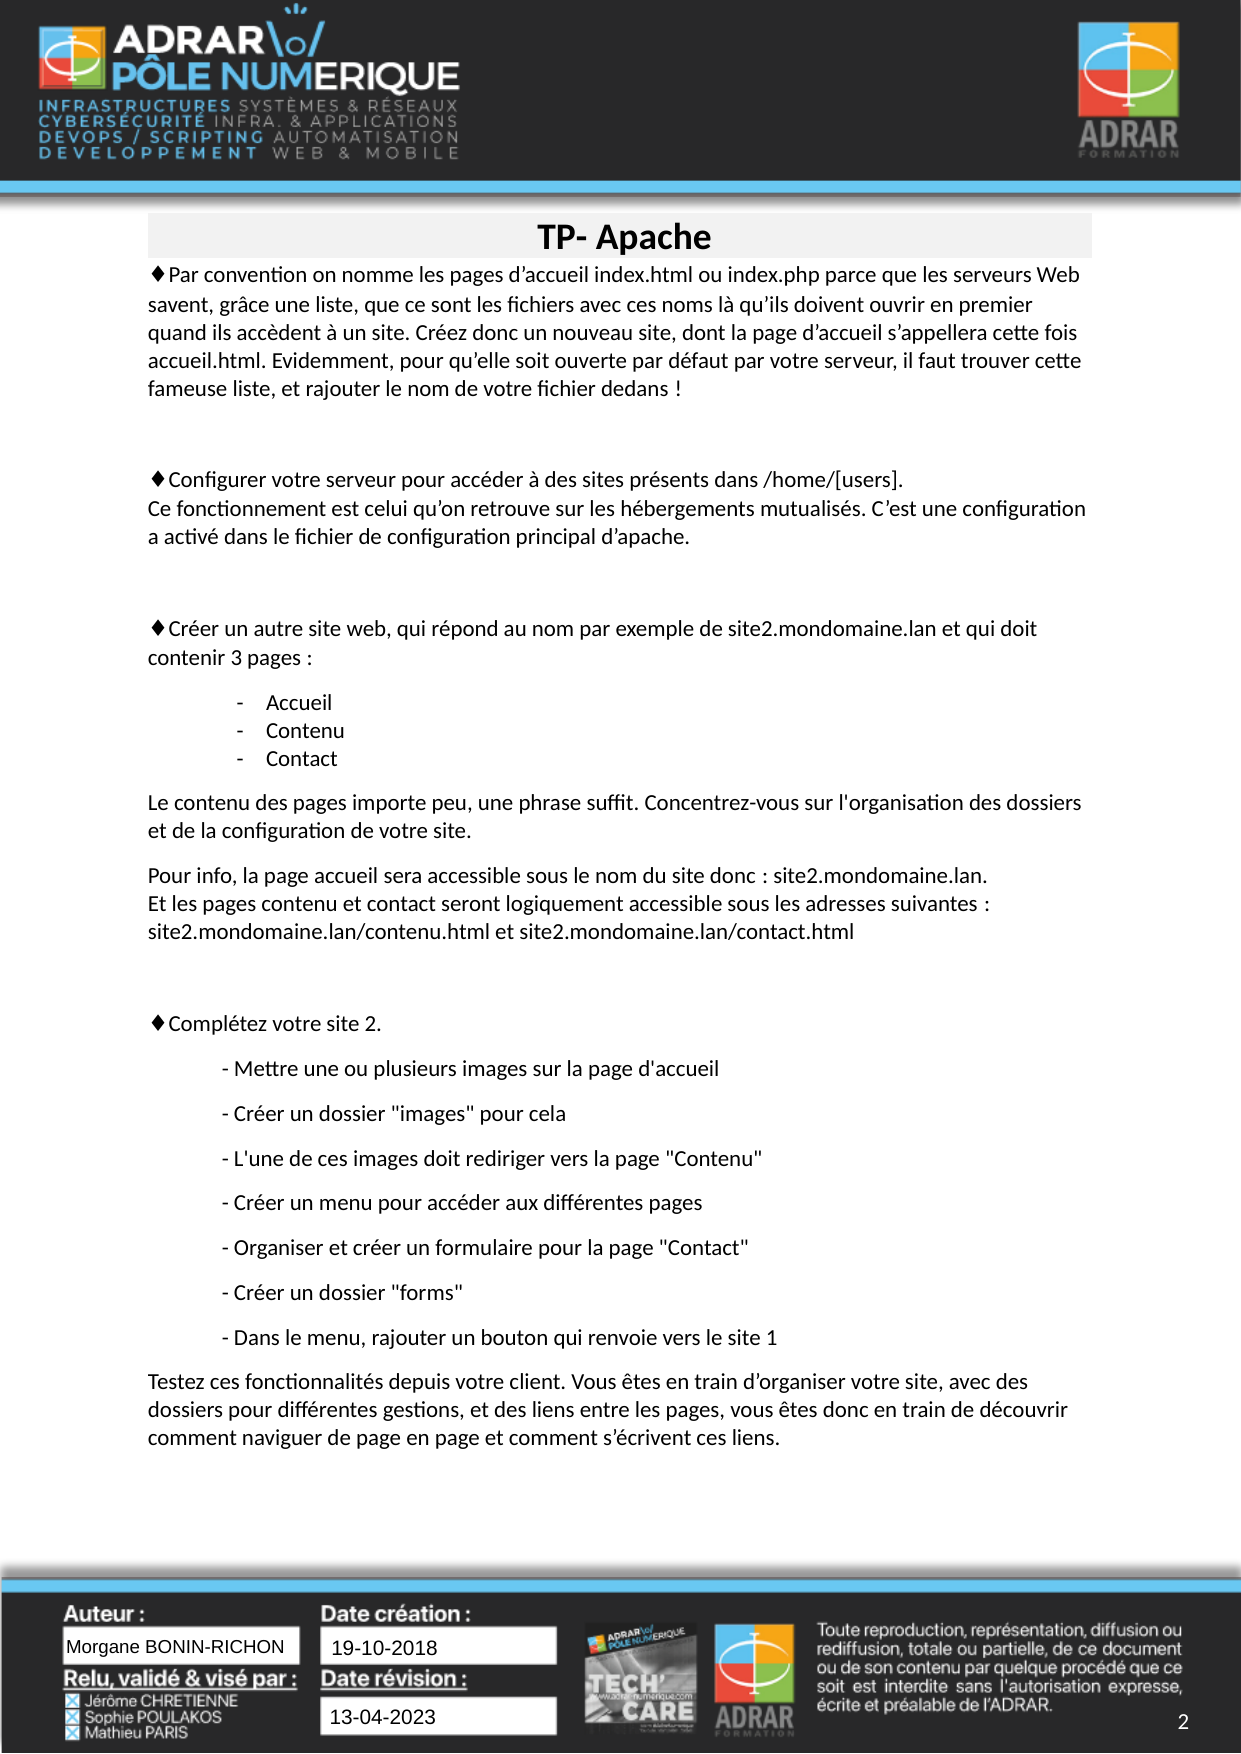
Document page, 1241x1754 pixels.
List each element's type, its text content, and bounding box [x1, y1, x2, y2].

picture [1, 1577, 1241, 1753]
list Contenu [236, 716, 1092, 744]
text - Créer un dossier "images" pour cela [162, 1099, 1092, 1127]
text Configurer votre serveur pour accéder à des sites présents dans /home/[users]. Ce fonctionnement est celui qu’on retrouve sur les hébergements mutualisés. C’est une configuration a activé dans le fichier de configuration principal d’apache. [148, 463, 1092, 550]
picture [0, 0, 1241, 197]
text - Mettre une ou plusieurs images sur la page d'accueil [162, 1054, 1092, 1082]
list Contact [236, 744, 1092, 772]
text Par convention on nomme les pages d’accueil index.html ou index.php parce que les serveurs Web savent, grâce une liste, que ce sont les fichiers avec ces noms là qu’ils doivent ouvrir en premier quand ils accèdent à un site. Créez donc un nouveau site, dont la page d’accueil s’appellera cette fois accueil.html. Evidemment, pour qu’elle soit ouverte par défaut par votre serveur, il faut trouver cette fameuse liste, et rajouter le nom de votre fichier dedans ! [148, 258, 1092, 402]
text - Organiser et créer un formulaire pour la page "Contact" [162, 1233, 1092, 1261]
text Testez ces fonctionnalités depuis votre client. Vous êtes en train d’organiser votre site, avec des dossiers pour différentes gestions, et des liens entre les pages, vous êtes donc en train de découvrir comment naviguer de page en page et comment s’écrivent ces liens. [148, 1367, 1092, 1451]
text Pour info, la page accueil sera accessible sous le nom du site donc : site2.mondomaine.lan. Et les pages contenu et contact seront logiquement accessible sous les adresses suivantes : site2.mondomaine.lan/contenu.html et site2.mondomaine.lan/contact.html [148, 861, 1092, 945]
text - Créer un dossier "forms" [162, 1278, 1092, 1306]
text - L'une de ces images doit rediriger vers la page "Contenu" [162, 1144, 1092, 1172]
text - Créer un menu pour accéder aux différentes pages [162, 1188, 1092, 1217]
text Créer un autre site web, qui répond au nom par exemple de site2.mondomaine.lan et qui doit contenir 3 pages : [148, 612, 1092, 671]
text Complétez votre site 2. [148, 1007, 1092, 1038]
list Accueil [236, 688, 1092, 716]
text Le contenu des pages importe peu, une phrase suffit. Concentrez-vous sur l'organisation des dossiers et de la configuration de votre site. [148, 788, 1092, 844]
text - Dans le menu, rajouter un bouton qui renvoie vers le site 1 [162, 1323, 1092, 1351]
